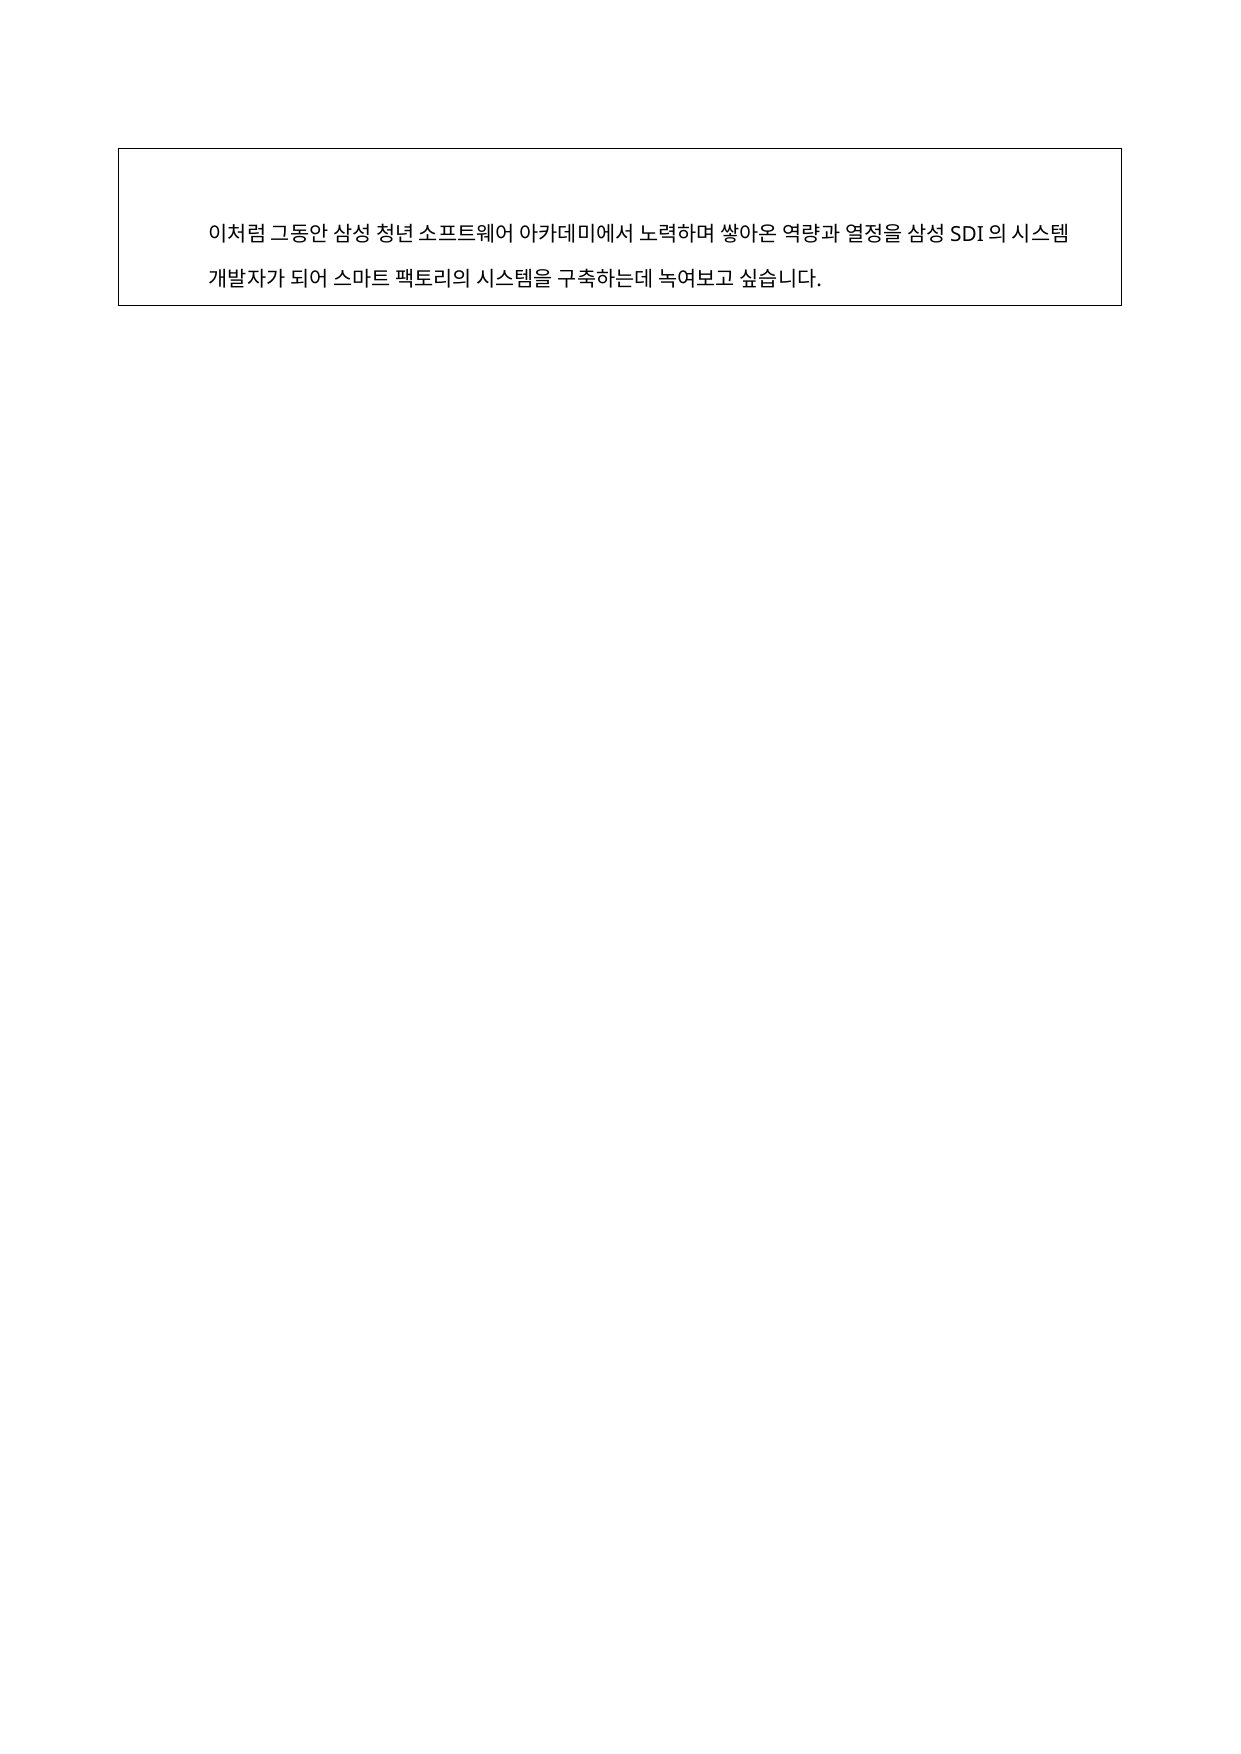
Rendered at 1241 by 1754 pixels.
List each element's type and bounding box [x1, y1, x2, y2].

table_cell [119, 149, 1121, 305]
